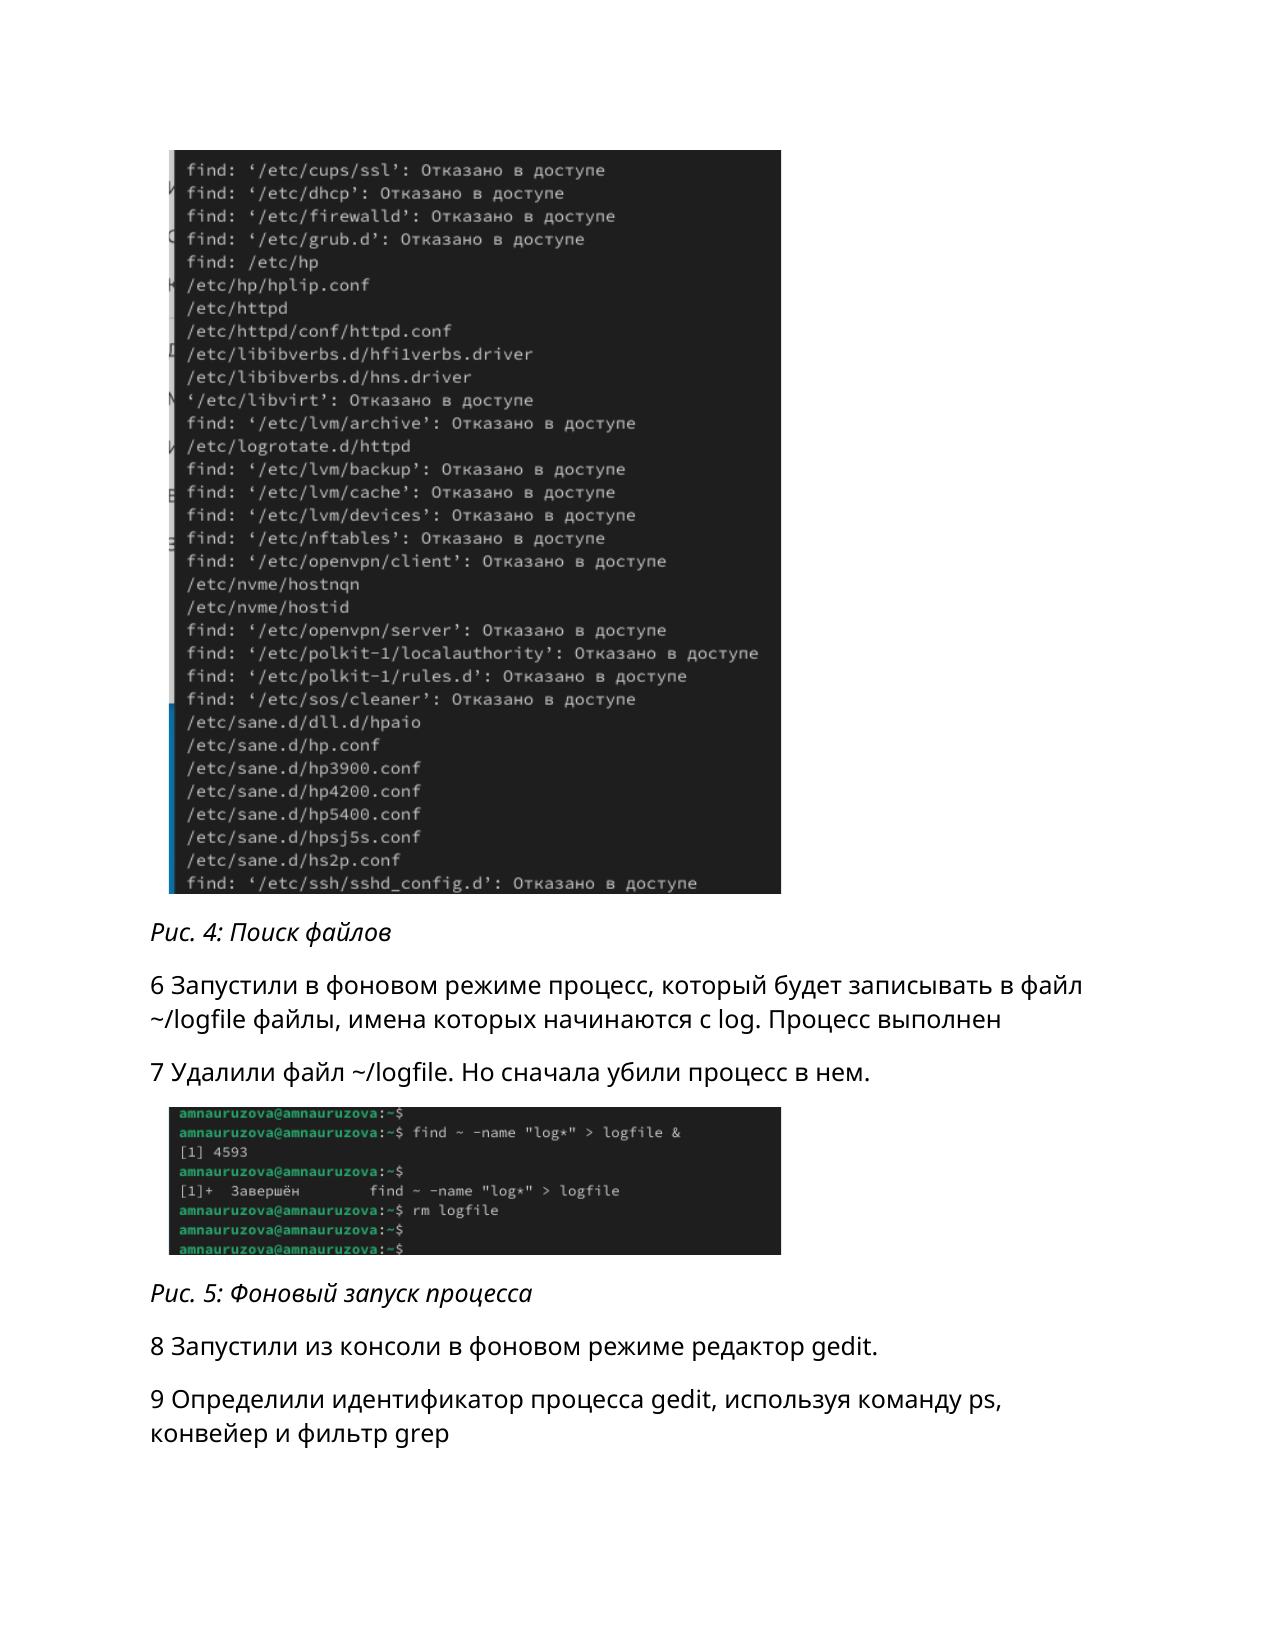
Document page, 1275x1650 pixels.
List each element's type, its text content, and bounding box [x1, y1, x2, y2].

text 9 Определили идентификатор процесса gedit, используя команду ps, конвейер и фильтр grep [150, 1381, 1125, 1449]
text 8 Запустили из консоли в фоновом режиме редактор gedit. [150, 1329, 1125, 1363]
text Рис. 5: Фоновый запуск процесса [150, 1276, 1125, 1310]
text 6 Запустили в фоновом режиме процесс, который будет записывать в файл ~/logfile файлы, имена которых начинаются с log. Процесс выполнен [150, 968, 1125, 1036]
picture [168, 150, 782, 894]
text Рис. 4: Поиск файлов [150, 915, 1125, 949]
text 7 Удалили файл ~/logfile. Но сначала убили процесс в нем. [150, 1054, 1125, 1088]
picture [168, 1107, 782, 1255]
